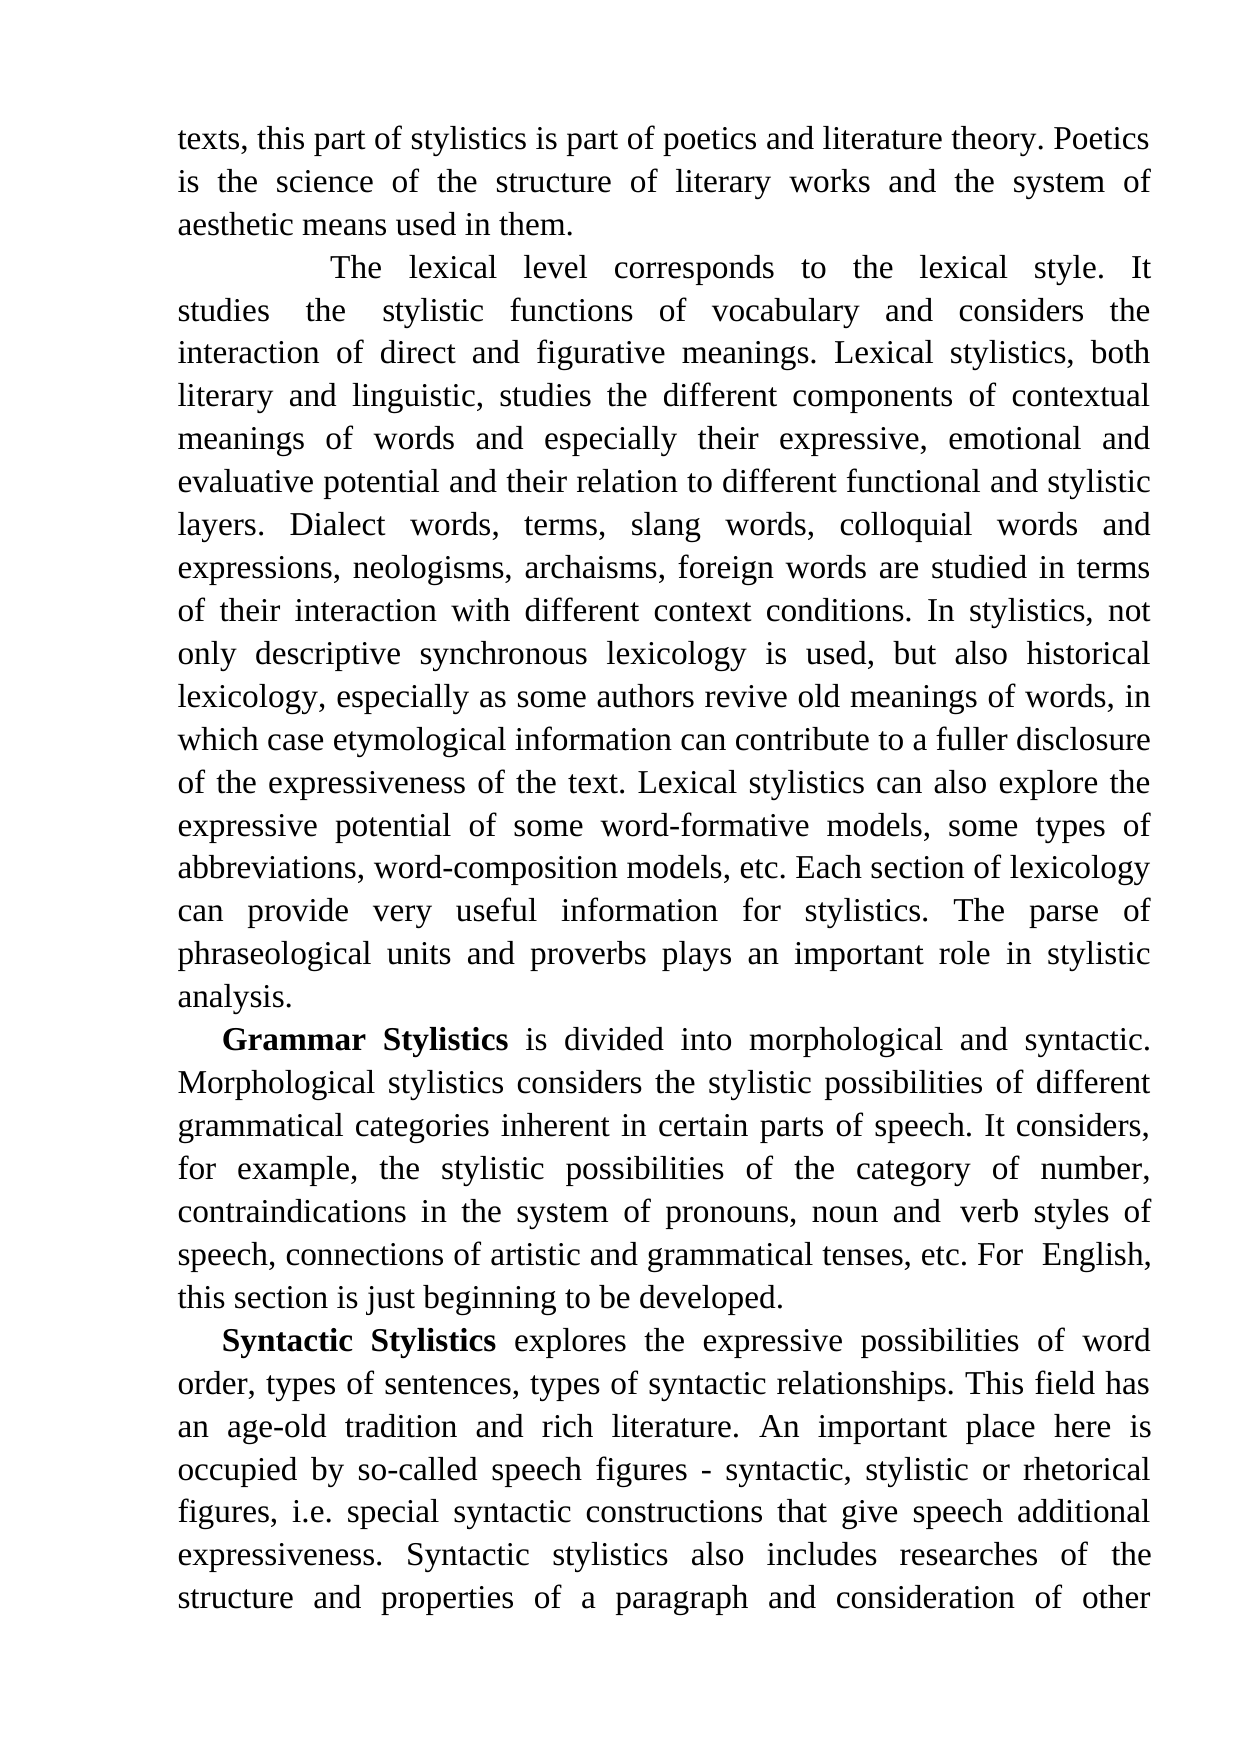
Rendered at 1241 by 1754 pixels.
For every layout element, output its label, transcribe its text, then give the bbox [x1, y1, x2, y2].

text Grammar Stylistics is divided into morphological and syntactic. Morphological stylistics considers the stylistic possibilities of different grammatical categories inherent in certain parts of speech. It considers, for example, the stylistic possibilities of the category of number, contraindications in the system of pronouns, noun and verb styles of speech, connections of artistic and grammatical tenses, etc. For English, this section is just beginning to be developed. [177, 1020, 1152, 1316]
text The lexical level corresponds to the lexical style. It studies the stylistic functions of vocabulary and considers the interaction of direct and figurative meanings. Lexical stylistics, both literary and linguistic, studies the different components of contextual meanings of words and especially their expressive, emotional and evaluative potential and their relation to different functional and stylistic layers. Dialect words, terms, slang words, colloquial words and expressions, neologisms, archaisms, foreign words are studied in terms of their interaction with different context conditions. In stylistics, not only descriptive synchronous lexicology is used, but also historical lexicology, especially as some authors revive old meanings of words, in which case etymological information can contribute to a fuller disclosure of the expressiveness of the text. Lexical stylistics can also explore the expressive potential of some word-formative models, some types of abbreviations, word-composition models, etc. Each section of lexicology can provide very useful information for stylistics. The parse of phraseological units and proverbs plays an important role in stylistic analysis. [177, 247, 1152, 1015]
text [177, 118, 1152, 242]
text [177, 1320, 1152, 1616]
